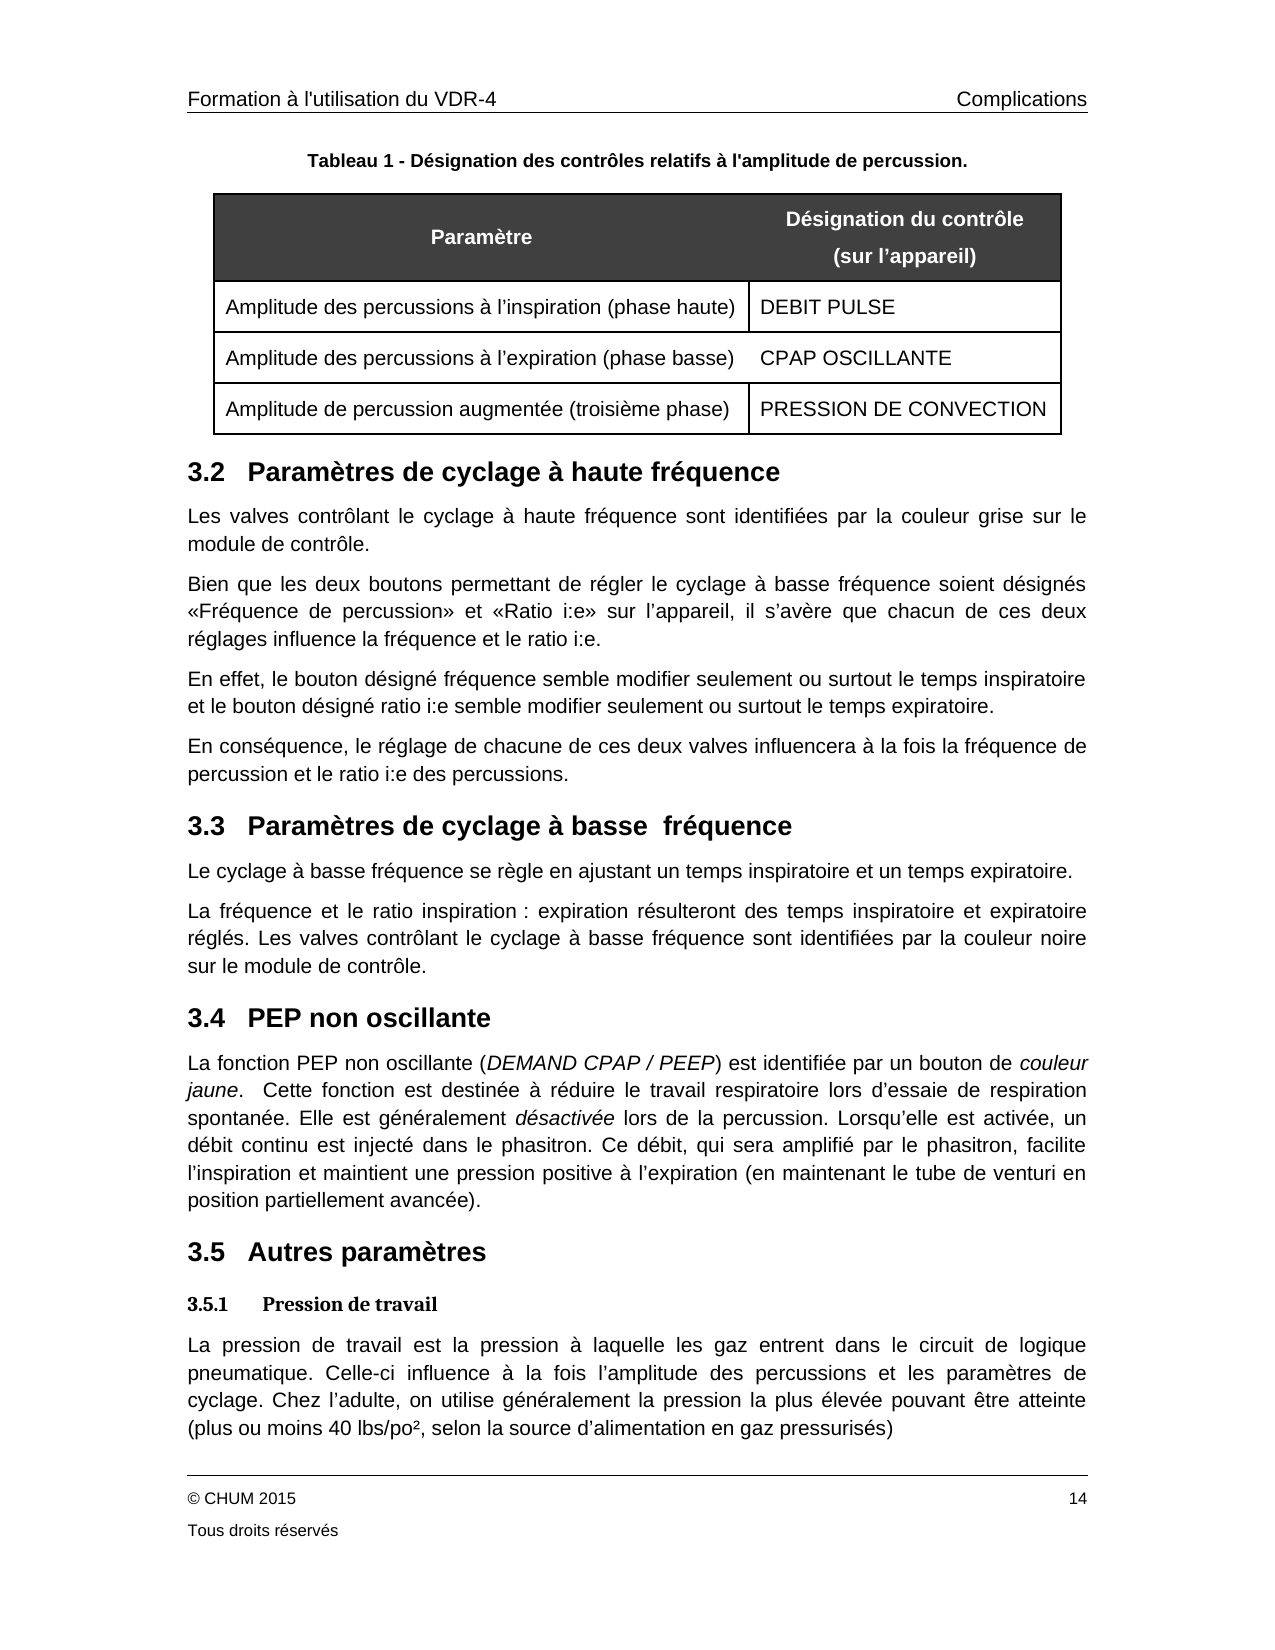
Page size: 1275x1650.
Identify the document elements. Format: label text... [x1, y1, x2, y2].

table_cell Amplitude des percussions à l’inspiration (phase haute) [215, 282, 748, 331]
subtitle PEP non oscillante [187, 1002, 1088, 1033]
table_cell PRESSION DE CONVECTION [750, 384, 1060, 433]
text Le cyclage à basse fréquence se règle en ajustant un temps inspiratoire et un temps expiratoire. [187, 859, 1088, 883]
text En conséquence, le réglage de chacune de ces deux valves influencera à la fois la fréquence de percussion et le ratio i:e des percussions. [187, 734, 1088, 786]
table_cell DEBIT PULSE [750, 282, 1060, 331]
text En effet, le bouton désigné fréquence semble modifier seulement ou surtout le temps inspiratoire et le bouton désigné ratio i:e semble modifier seulement ou surtout le temps expiratoire. [187, 667, 1088, 718]
text Tableau 1 - Désignation des contrôles relatifs à l'amplitude de percussion. [187, 150, 1088, 172]
table_cell Amplitude des percussions à l’expiration (phase basse) [215, 333, 749, 382]
text La fonction PEP non oscillante (DEMAND CPAP / PEEP) est identifiée par un bouton de couleur jaune. Cette fonction est destinée à réduire le travail respiratoire lors d’essaie de respiration spontanée. Elle est généralement désactivée lors de la percussion. Lorsqu’elle est activée, un débit continu est injecté dans le phasitron. Ce débit, qui sera amplifié par le phasitron, facilite l’inspiration et maintient une pression positive à l’expiration (en maintenant le tube de venturi en position partiellement avancée). [187, 1050, 1088, 1212]
subtitle Paramètres de cyclage à basse fréquence [187, 810, 1088, 841]
subtitle Paramètres de cyclage à haute fréquence [187, 456, 1088, 487]
subtitle Pression de travail [187, 1293, 1088, 1317]
text Bien que les deux boutons permettant de régler le cyclage à basse fréquence soient désignés «Fréquence de percussion» et «Ratio i:e» sur l’appareil, il s’avère que chacun de ces deux réglages influence la fréquence et le ratio i:e. [187, 572, 1088, 651]
text La pression de travail est la pression à laquelle les gaz entrent dans le circuit de logique pneumatique. Celle-ci influence à la fois l’amplitude des percussions et les paramètres de cyclage. Chez l’adulte, on utilise généralement la pression la plus élevée pouvant être atteinte (plus ou moins 40 lbs/po², selon la source d’alimentation en gaz pressurisés) [187, 1333, 1088, 1439]
table_header Paramètre [215, 195, 749, 280]
table_cell CPAP OSCILLANTE [749, 333, 1060, 382]
subtitle Autres paramètres [187, 1236, 1088, 1267]
text La fréquence et le ratio inspiration : expiration résulteront des temps inspiratoire et expiratoire réglés. Les valves contrôlant le cyclage à basse fréquence sont identifiées par la couleur noire sur le module de contrôle. [187, 899, 1088, 978]
text Les valves contrôlant le cyclage à haute fréquence sont identifiées par la couleur grise sur le module de contrôle. [187, 504, 1088, 556]
table_header Désignation du contrôle (sur l’appareil) [749, 195, 1060, 280]
table_cell Amplitude de percussion augmentée (troisième phase) [215, 384, 748, 433]
